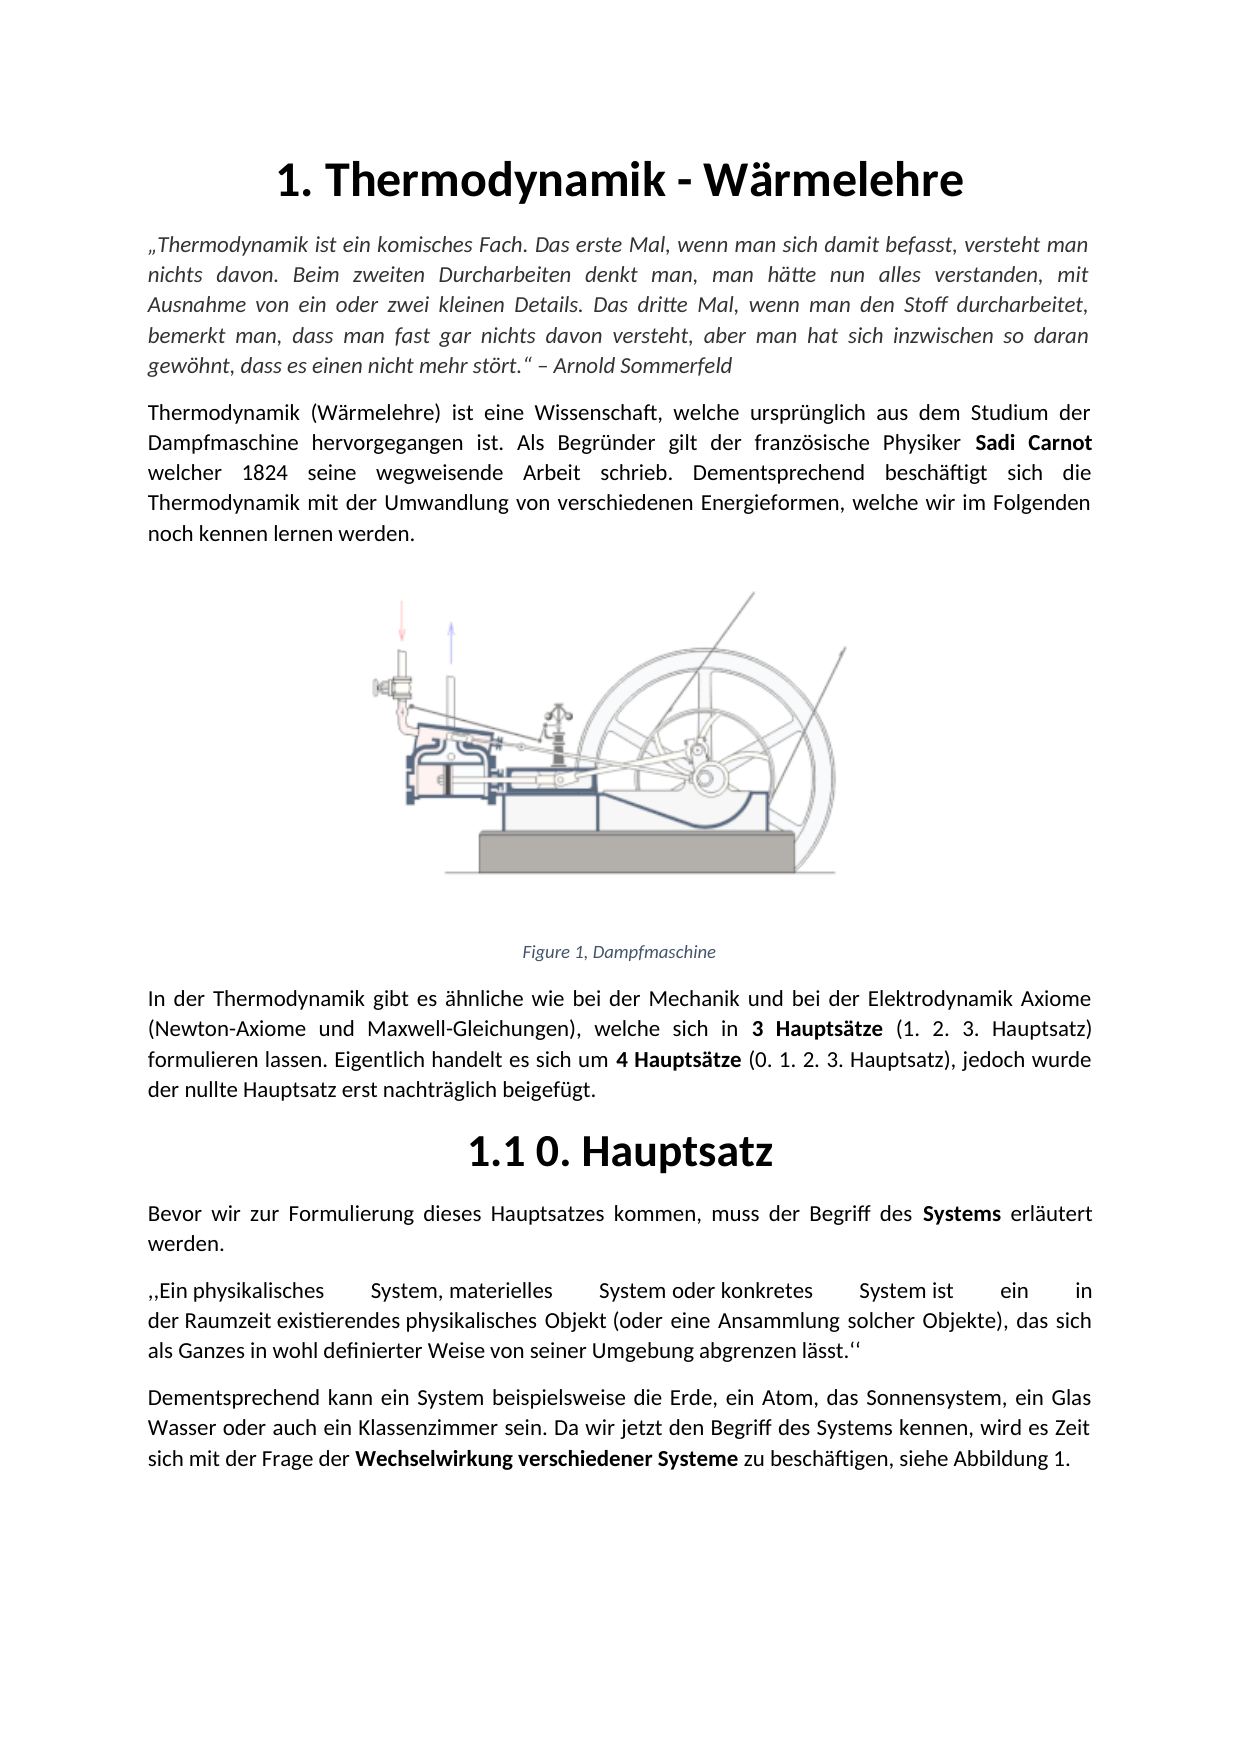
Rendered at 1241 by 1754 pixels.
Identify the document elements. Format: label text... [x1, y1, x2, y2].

text Dementsprechend kann ein System beispielsweise die Erde, ein Atom, das Sonnensystem, ein Glas Wasser oder auch ein Klassenzimmer sein. Da wir jetzt den Begriff des Systems kennen, wird es Zeit sich mit der Frage der Wechselwirkung verschiedener Systeme zu beschäftigen, siehe Abbildung 1. [148, 1441, 1093, 1472]
text ,,Ein physikalisches System, materielles System oder konkretes System ist ein in der Raumzeit existierendes physikalisches Objekt (oder eine Ansammlung solcher Objekte), das sich als Ganzes in wohl definierter Weise von seiner Umgebung abgrenzen lässt.‘‘ [148, 1334, 1093, 1364]
text „Thermodynamik ist ein komisches Fach. Das erste Mal, wenn man sich damit befasst, versteht man nichts davon. Beim zweiten Durcharbeiten denkt man, man hätte nun alles verstanden, mit Ausnahme von ein oder zwei kleinen Details. Das dritte Mal, wenn man den Stoff durcharbeitet, bemerkt man, dass man fast gar nichts davon versteht, aber man hat sich inzwischen so daran gewöhnt, dass es einen nicht mehr stört.“ – Arnold Sommerfeld [148, 230, 1093, 379]
text Thermodynamik (Wärmelehre) ist eine Wissenschaft, welche ursprünglich aus dem Studium der Dampfmaschine hervorgegangen ist. Als Begründer gilt der französische Physiker Sadi Carnot welcher 1824 seine wegweisende Arbeit schrieb. Dementsprechend beschäftigt sich die Thermodynamik mit der Umwandlung von verschiedenen Energieformen, welche wir im Folgenden noch kennen lernen werden. [148, 398, 1093, 547]
text In der Thermodynamik gibt es ähnliche wie bei der Mechanik und bei der Elektrodynamik Axiome (Newton-Axiome und Maxwell-Gleichungen), welche sich in 3 Hauptsätze (1. 2. 3. Hauptsatz) formulieren lassen. Eigentlich handelt es sich um 4 Hauptsätze (0. 1. 2. 3. Hauptsatz), jedoch wurde der nullte Hauptsatz erst nachträglich beigefügt. [148, 984, 1093, 1103]
text 1. Thermodynamik - Wärmelehre [148, 148, 1093, 209]
text 1.1 0. Hauptsatz [148, 1122, 1093, 1178]
picture [346, 565, 894, 922]
text Bevor wir zur Formulierung dieses Hauptsatzes kommen, muss der Begriff des Systems erläutert werden. [148, 1199, 1093, 1257]
